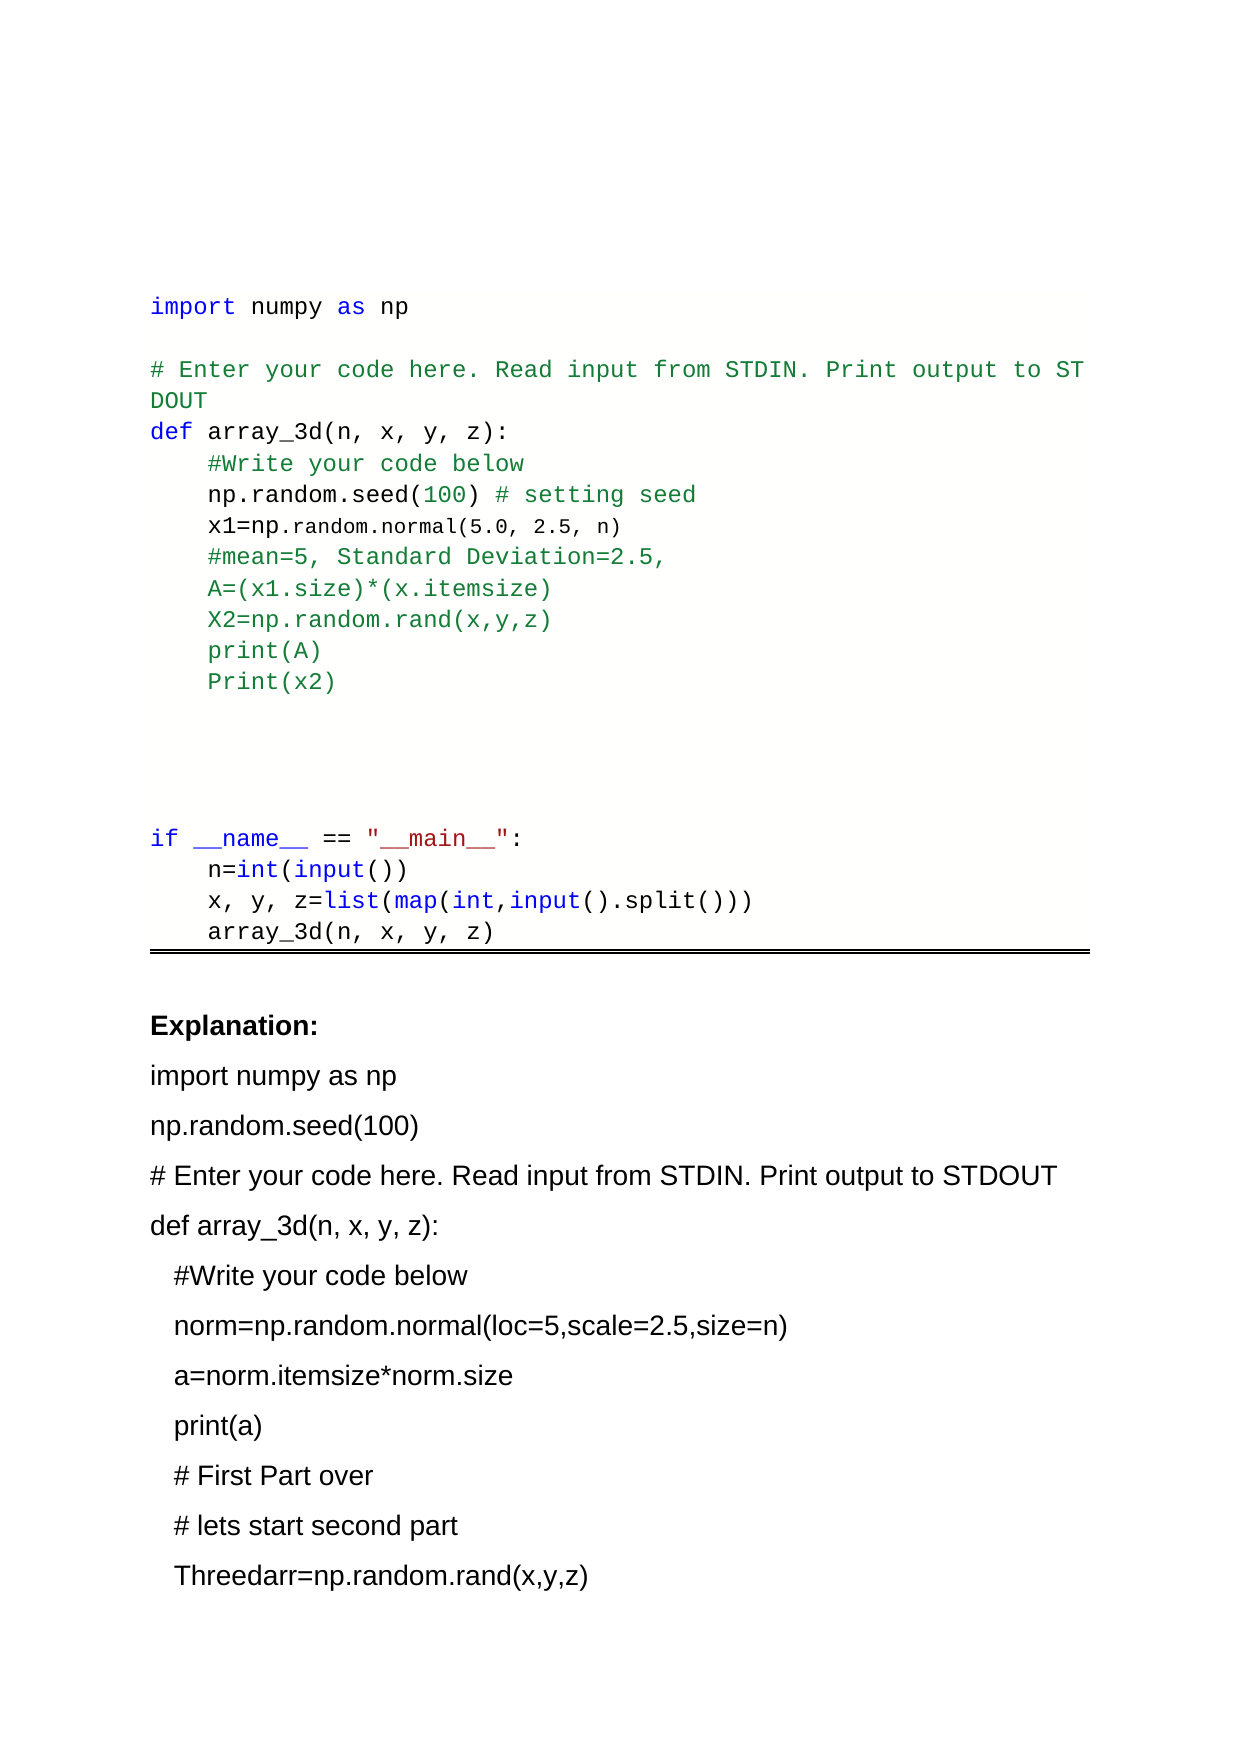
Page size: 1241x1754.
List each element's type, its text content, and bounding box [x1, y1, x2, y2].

text def array_3d(n, x, y, z): [150, 1204, 1090, 1241]
text def array_3d(n, x, y, z): [150, 416, 1090, 447]
text # First Part over [150, 1454, 1090, 1491]
text A=(x1.size)*(x.itemsize) [150, 572, 1090, 603]
text X2=np.random.rand(x,y,z) [150, 603, 1090, 634]
text n=int(input()) [150, 853, 1090, 884]
text # lets start second part [150, 1504, 1090, 1541]
text Print(x2) [150, 666, 1090, 697]
text #Write your code below [150, 447, 1090, 478]
text import numpy as np [150, 1054, 1090, 1091]
text import numpy as np [150, 291, 1090, 322]
text np.random.seed(100) # setting seed [150, 478, 1090, 509]
text norm=np.random.normal(loc=5,scale=2.5,size=n) [150, 1304, 1090, 1341]
text x, y, z=list(map(int,input().split())) [150, 884, 1090, 916]
text x1=np.random.normal(5.0, 2.5, n) [150, 509, 1090, 541]
text if __name__ == "__main__": [150, 822, 1090, 853]
text print(A) [150, 634, 1090, 666]
text #mean=5, Standard Deviation=2.5, [150, 541, 1090, 572]
text a=norm.itemsize*norm.size [150, 1354, 1090, 1391]
text #Write your code below [150, 1254, 1090, 1291]
text np.random.seed(100) [150, 1104, 1090, 1141]
text # Enter your code here. Read input from STDIN. Print output to STDOUT [150, 353, 1090, 416]
text # Enter your code here. Read input from STDIN. Print output to STDOUT [150, 1154, 1090, 1191]
text array_3d(n, x, y, z) [150, 916, 1090, 949]
text print(a) [150, 1404, 1090, 1441]
text Threedarr=np.random.rand(x,y,z) [150, 1554, 1090, 1591]
text Explanation: [150, 1004, 1090, 1041]
